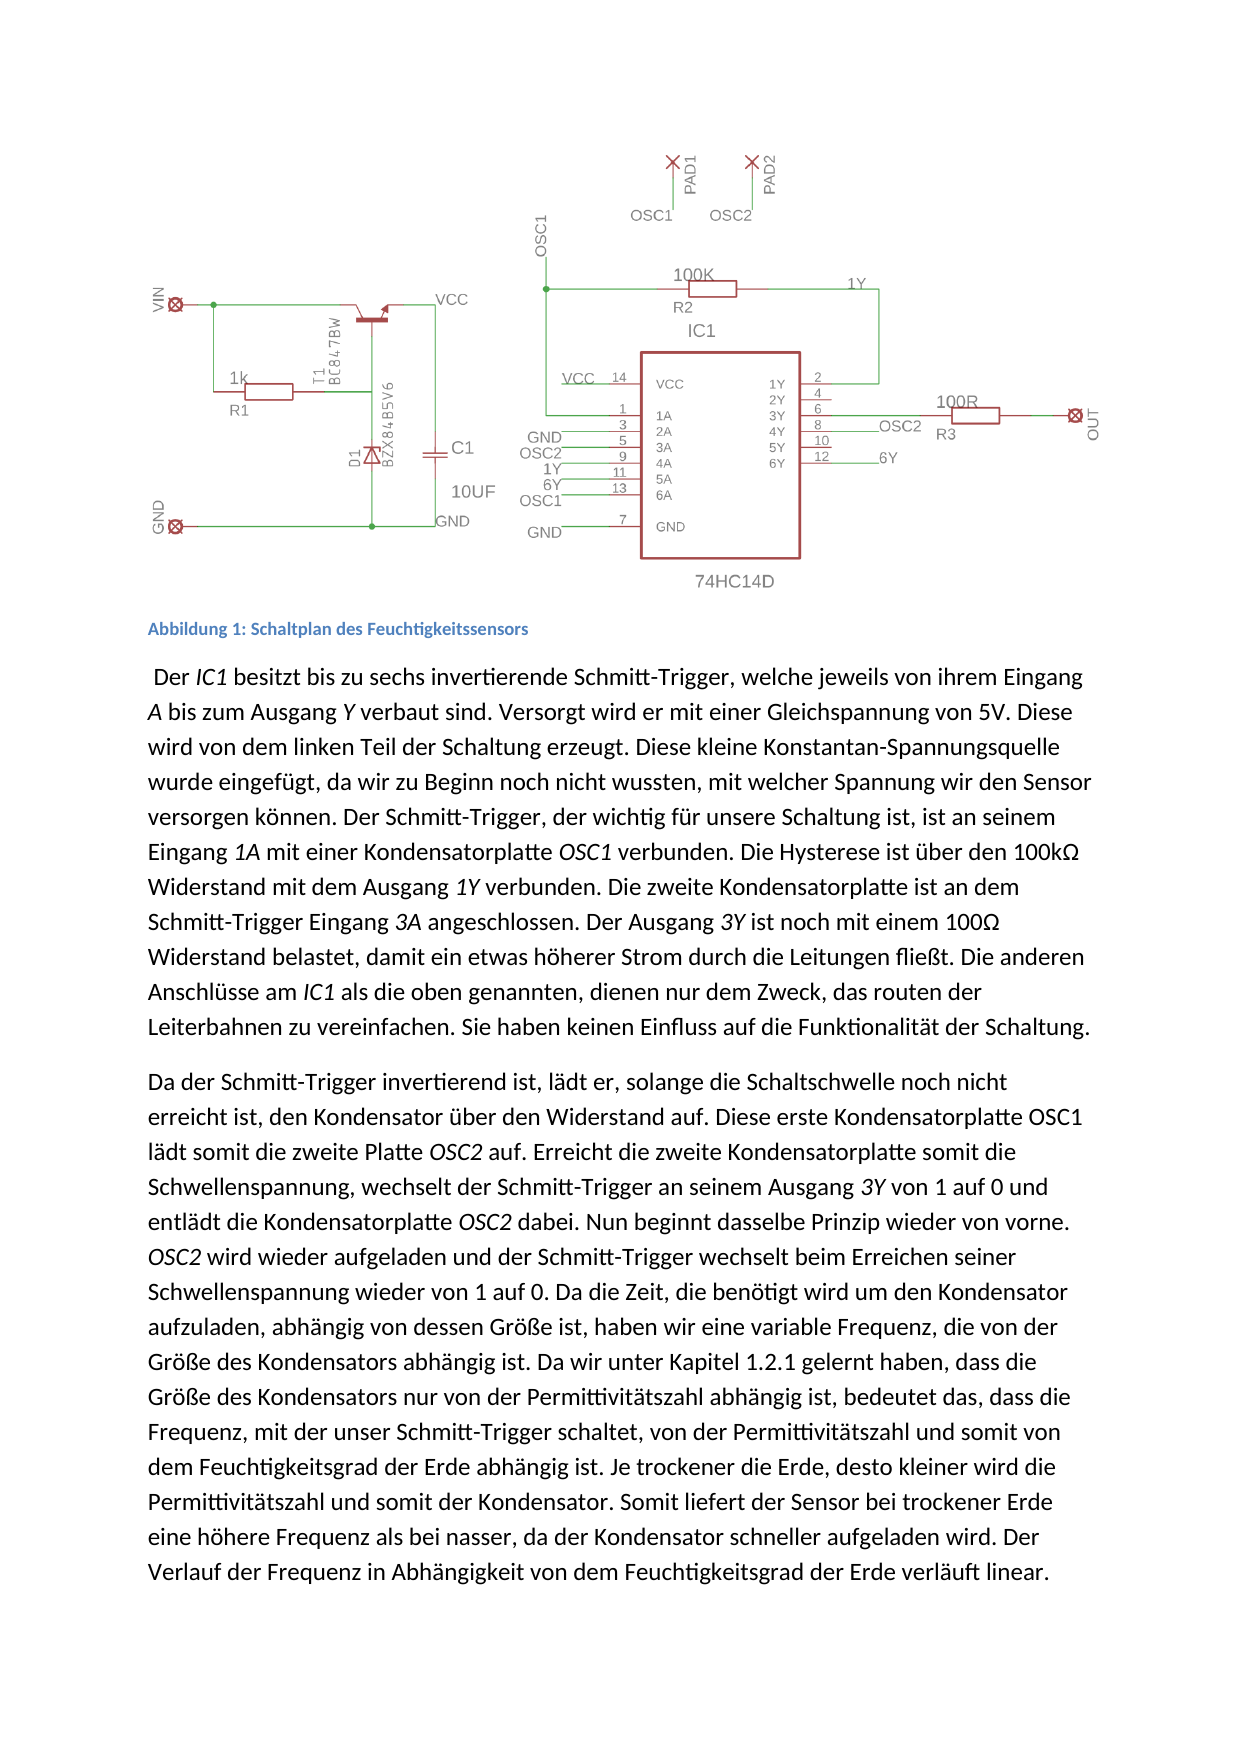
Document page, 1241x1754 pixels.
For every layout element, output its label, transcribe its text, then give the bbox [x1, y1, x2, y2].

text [148, 1067, 1093, 1587]
picture [147, 147, 1103, 592]
text Abbildung 1: Schaltplan des Feuchtigkeitssensors [148, 617, 1093, 640]
text Der IC1 besitzt bis zu sechs invertierende Schmitt-Trigger, welche jeweils von ihrem Eingang A bis zum Ausgang Y verbaut sind. Versorgt wird er mit einer Gleichspannung von 5V. Diese wird von dem linken Teil der Schaltung erzeugt. Diese kleine Konstantan-Spannungsquelle wurde eingefügt, da wir zu Beginn noch nicht wussten, mit welcher Spannung wir den Sensor versorgen können. Der Schmitt-Trigger, der wichtig für unsere Schaltung ist, ist an seinem Eingang 1A mit einer Kondensatorplatte OSC1 verbunden. Die Hysterese ist über den 100kΩ Widerstand mit dem Ausgang 1Y verbunden. Die zweite Kondensatorplatte ist an dem Schmitt-Trigger Eingang 3A angeschlossen. Der Ausgang 3Y ist noch mit einem 100Ω Widerstand belastet, damit ein etwas höherer Strom durch die Leitungen fließt. Die anderen Anschlüsse am IC1 als die oben genannten, dienen nur dem Zweck, das routen der Leiterbahnen zu vereinfachen. Sie haben keinen Einfluss auf die Funktionalität der Schaltung. [148, 661, 1093, 1041]
